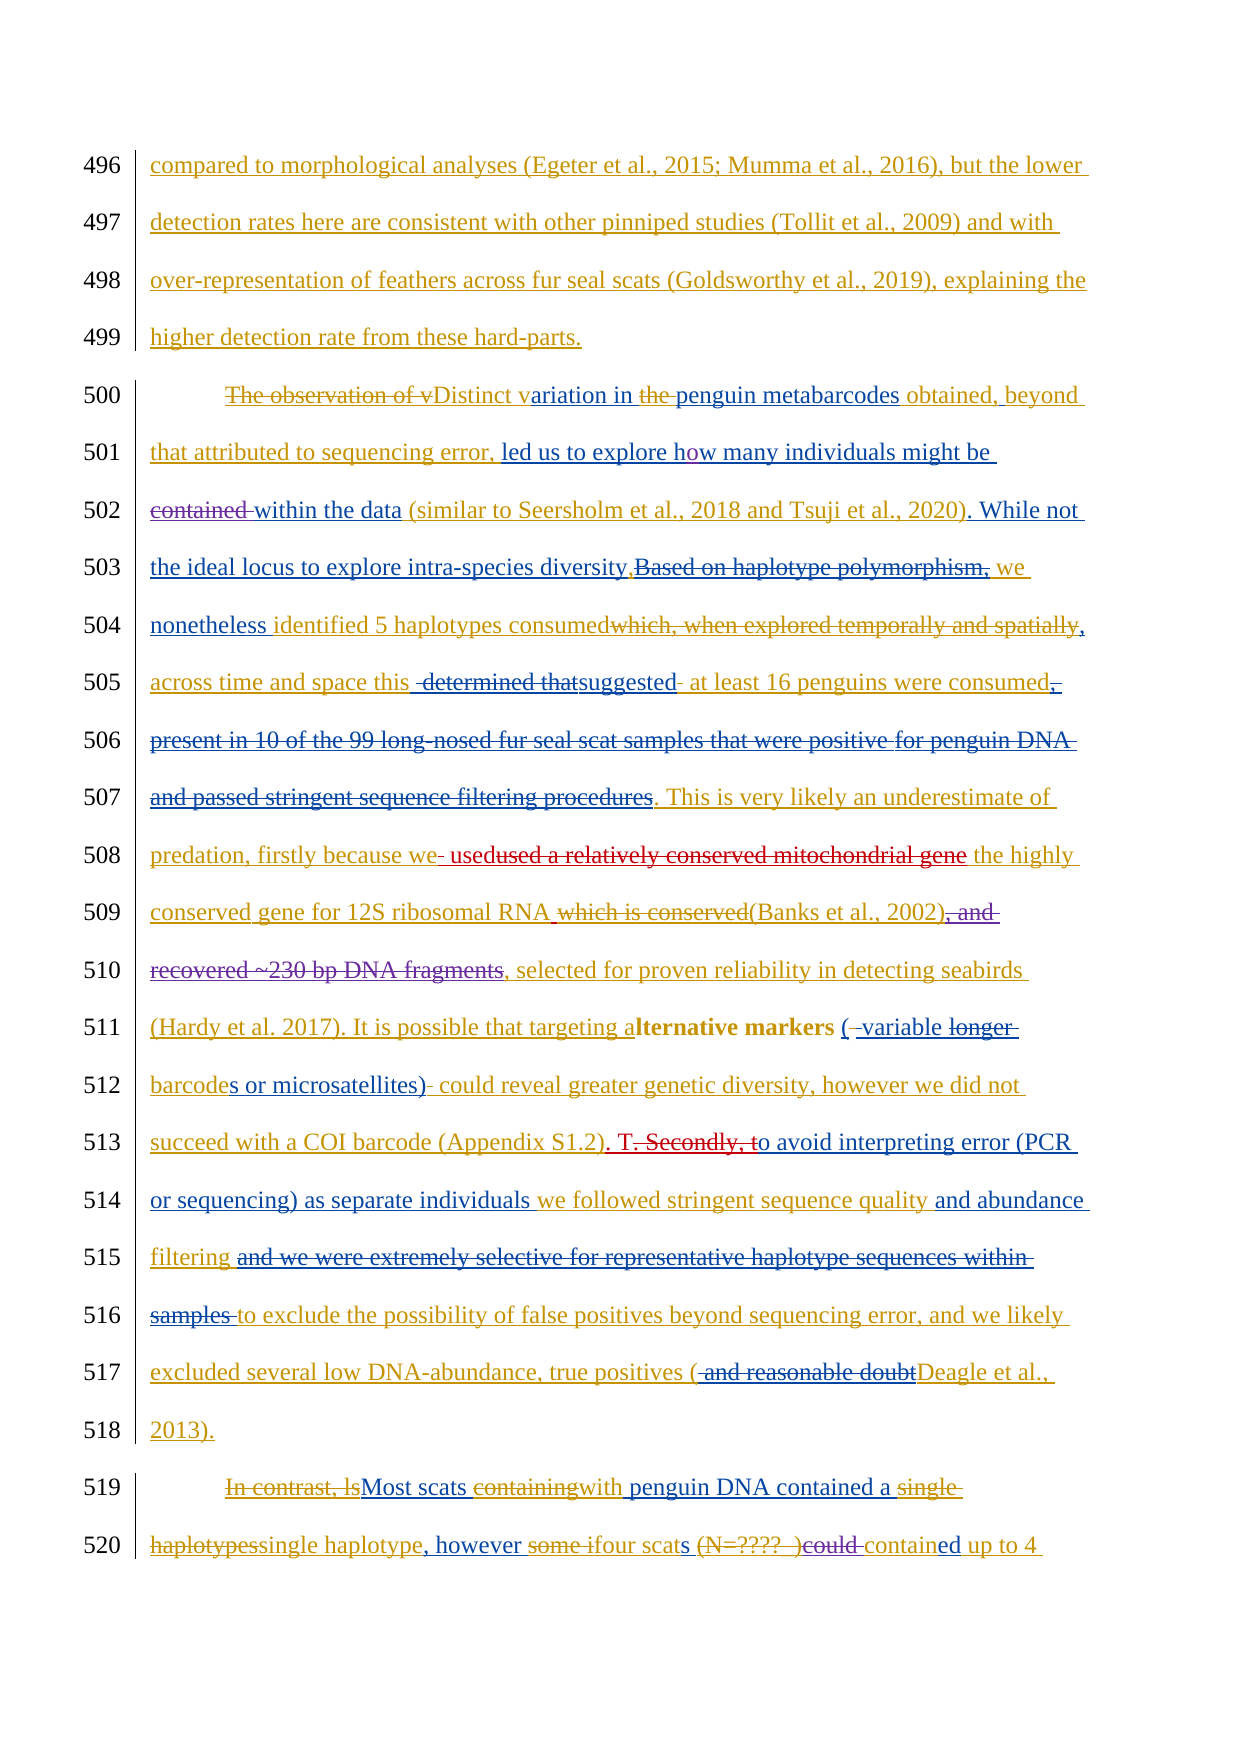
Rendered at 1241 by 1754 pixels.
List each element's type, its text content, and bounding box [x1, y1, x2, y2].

text lternative markers [150, 380, 1090, 1210]
text lternative markers [150, 1211, 1090, 1444]
